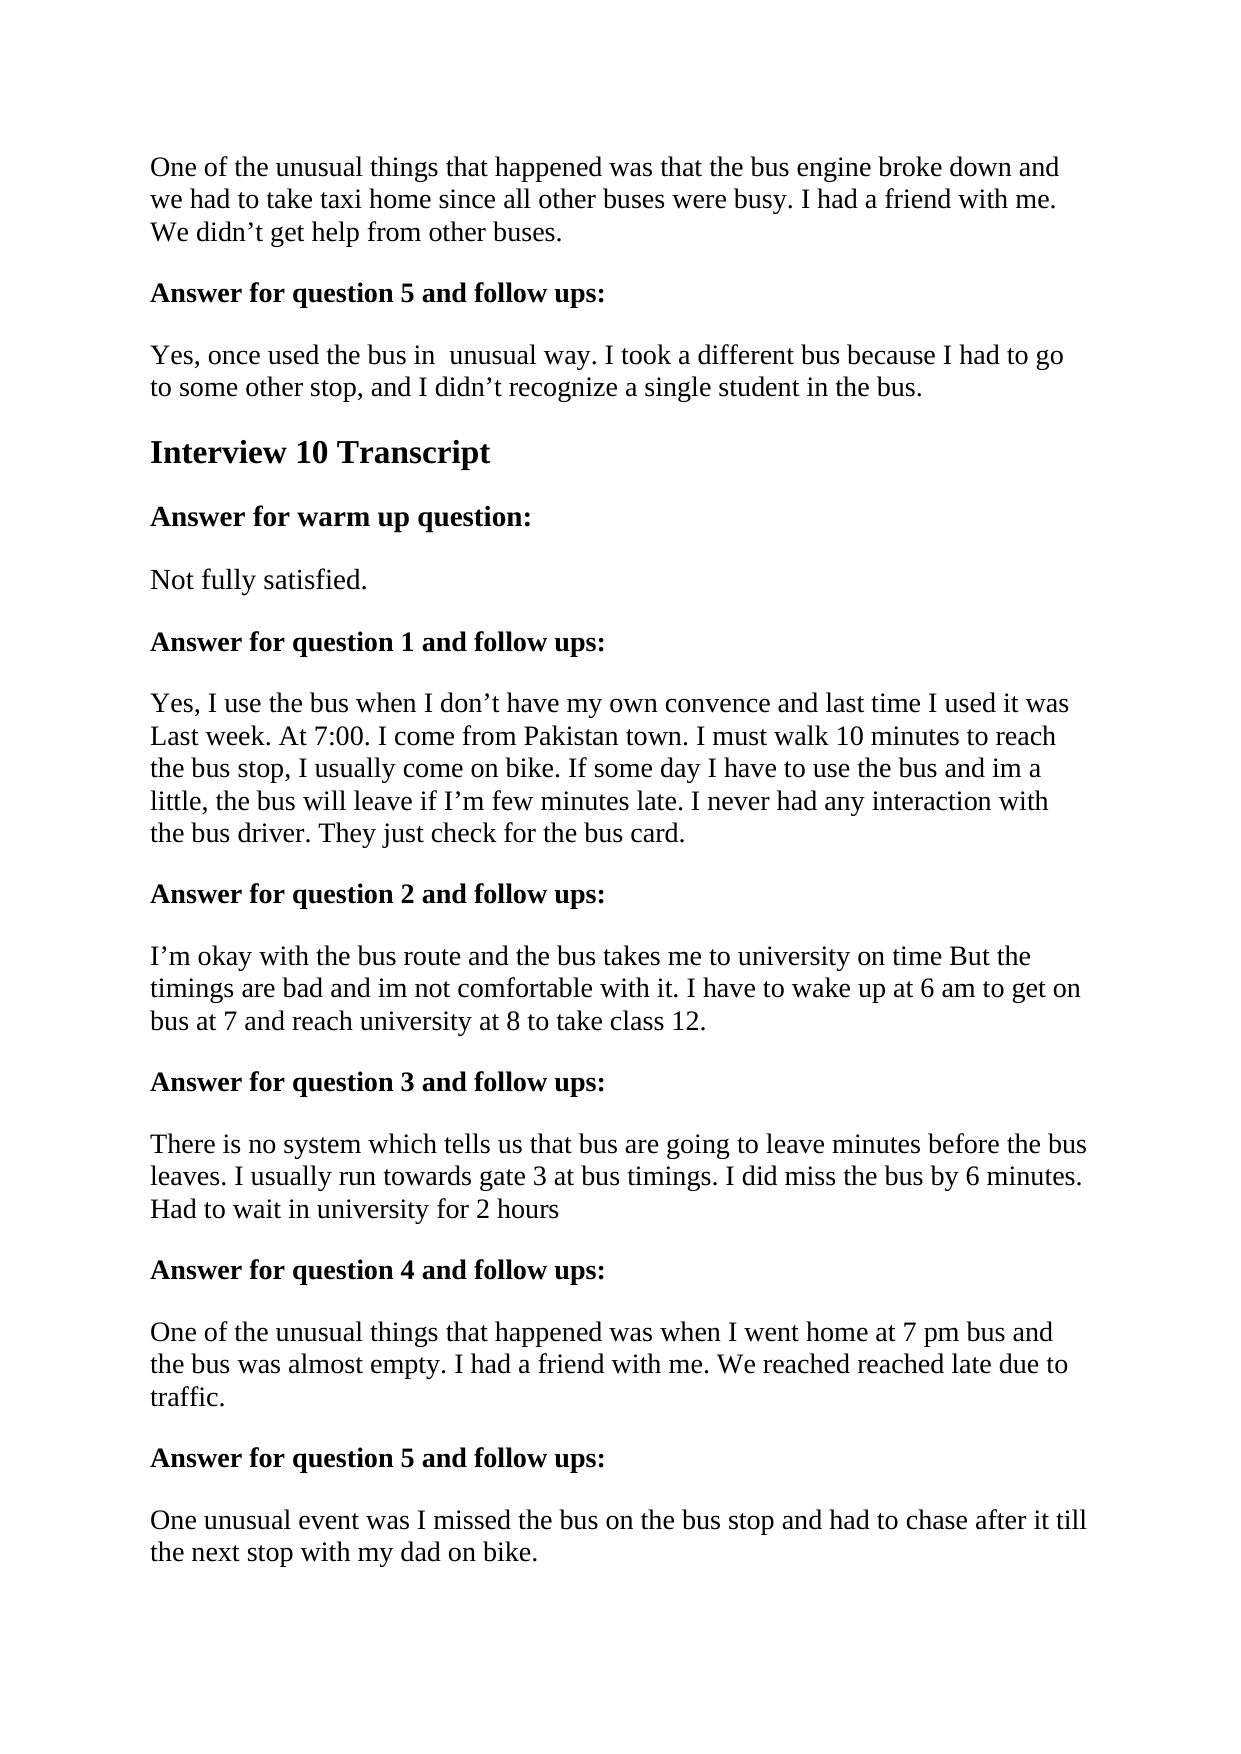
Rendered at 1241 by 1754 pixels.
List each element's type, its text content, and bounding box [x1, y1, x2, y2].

text Answer for question 1 and follow ups: [150, 686, 1090, 719]
text Answer for question 5 and follow ups: [150, 1503, 1090, 1535]
text Answer for question 3 and follow ups: [150, 1127, 1090, 1159]
text One of the unusual things that happened was when I went home at 7 pm bus and the bus was almost empty. I had a friend with me. We reached reached late due to traffic. [150, 1376, 1090, 1474]
text One of the unusual things that happened was that the bus engine broke down and we had to take taxi home since all other buses were busy. I had a friend with me. We didn’t get help from other buses. [150, 212, 1090, 309]
text Answer for warm up question: [150, 561, 1090, 594]
text Answer for question 5 and follow ups: [150, 338, 1090, 370]
text Yes, once used the bus in unusual way. I took a different bus because I had to go to some other stop, and I didn’t recognize a single student in the bus. [150, 399, 1090, 464]
text I’m okay with the bus route and the bus takes me to university on time But the timings are bad and im not comfortable with it. I have to wake up at 6 am to get on bus at 7 and reach university at 8 to take class 12. [150, 1001, 1090, 1098]
text There is no system which tells us that bus are going to leave minutes before the bus leaves. I usually run towards gate 3 at bus timings. I did miss the bus by 6 minutes. Had to wait in university for 2 hours [150, 1188, 1090, 1286]
text Answer for question 4 and follow ups: [150, 150, 1090, 182]
text Not fully satisfied. [150, 624, 1090, 657]
text Interview 10 Transcript [150, 493, 1090, 532]
text Answer for question 4 and follow ups: [150, 1315, 1090, 1347]
text Answer for question 2 and follow ups: [150, 939, 1090, 971]
text Yes, I use the bus when I don’t have my own convence and last time I used it was Last week. At 7:00. I come from Pakistan town. I must walk 10 minutes to reach the bus stop, I usually come on bike. If some day I have to use the bus and im a little, the bus will leave if I’m few minutes late. I never had any interaction with the bus driver. They just check for the bus card. [150, 748, 1090, 910]
